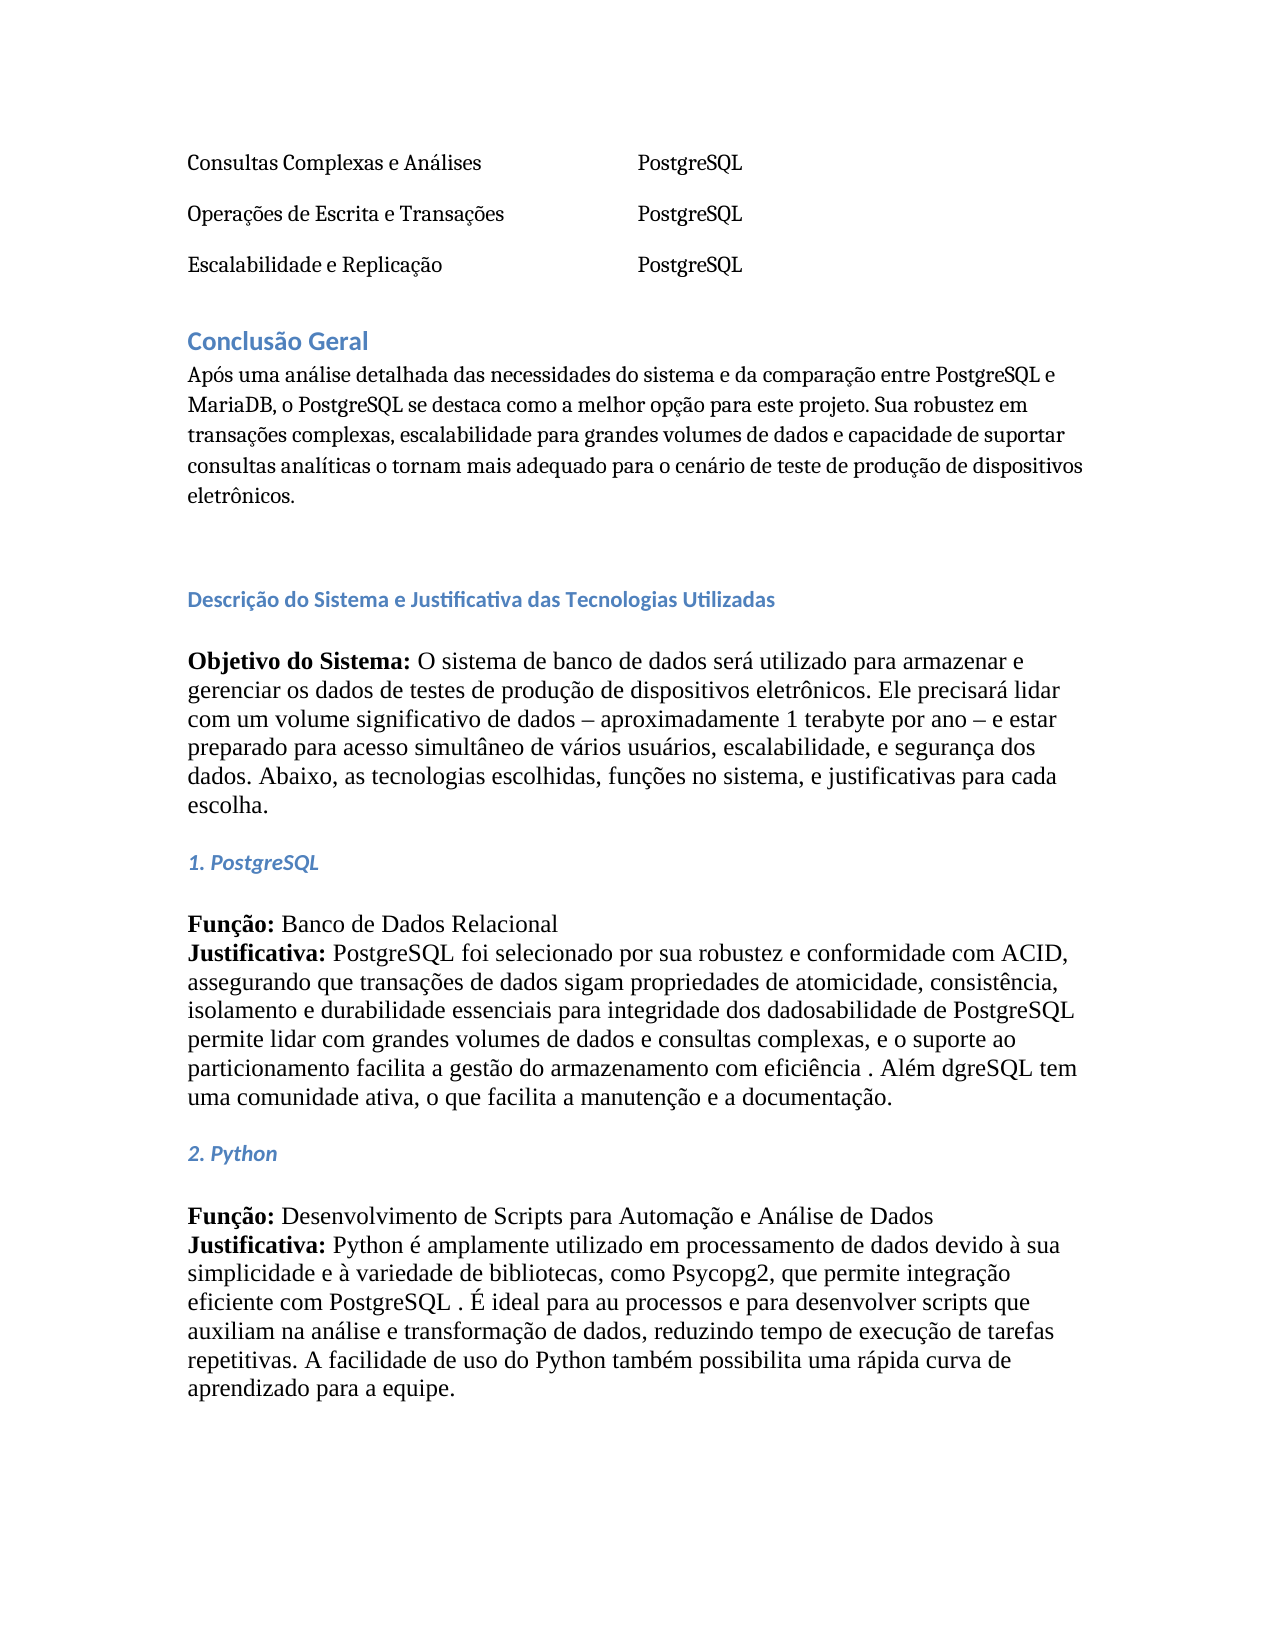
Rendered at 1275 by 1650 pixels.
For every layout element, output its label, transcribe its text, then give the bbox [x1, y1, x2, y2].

table_cell PostgreSQL [626, 252, 1076, 303]
subtitle Conclusão Geral [187, 324, 1087, 357]
table_cell PostgreSQL [626, 201, 1076, 252]
subtitle 1. PostgreSQL [187, 848, 1087, 876]
subtitle 2. Python [187, 1139, 1087, 1168]
table_cell Consultas Complexas e Análises [176, 150, 626, 201]
text Após uma análise detalhada das necessidades do sistema e da comparação entre PostgreSQL e MariaDB, o PostgreSQL se destaca como a melhor opção para este projeto. Sua robustez em transações complexas, escalabilidade para grandes volumes de dados e capacidade de suportar consultas analíticas o tornam mais adequado para o cenário de teste de produção de dispositivos eletrônicos. [187, 362, 1087, 509]
text Objetivo do Sistema: O sistema de banco de dados será utilizado para armazenar e gerenciar os dados de testes de produção de dispositivos eletrônicos. Ele precisará lidar com um volume significativo de dados – aproximadamente 1 terabyte por ano – e estar preparado para acesso simultâneo de vários usuários, escalabilidade, e segurança dos dados. Abaixo, as tecnologias escolhidas, funções no sistema, e justificativas para cada escolha. [187, 646, 1087, 819]
text Função: Banco de Dados Relacional Justificativa: PostgreSQL foi selecionado por sua robustez e conformidade com ACID, assegurando que transações de dados sigam propriedades de atomicidade, consistência, isolamento e durabilidade essenciais para integridade dos dadosabilidade de PostgreSQL permite lidar com grandes volumes de dados e consultas complexas, e o suporte ao particionamento facilita a gestão do armazenamento com eficiência . Além dgreSQL tem uma comunidade ativa, o que facilita a manutenção e a documentação. [187, 909, 1087, 1110]
table_cell Escalabilidade e Replicação [176, 252, 626, 303]
table_cell PostgreSQL [626, 150, 1076, 201]
text Função: Desenvolvimento de Scripts para Automação e Análise de Dados Justificativa: Python é amplamente utilizado em processamento de dados devido à sua simplicidade e à variedade de bibliotecas, como Psycopg2, que permite integração eficiente com PostgreSQL . É ideal para au processos e para desenvolver scripts que auxiliam na análise e transformação de dados, reduzindo tempo de execução de tarefas repetitivas. A facilidade de uso do Python também possibilita uma rápida curva de aprendizado para a equipe. [187, 1201, 1087, 1402]
table_cell Operações de Escrita e Transações [176, 201, 626, 252]
subtitle Descrição do Sistema e Justificativa das Tecnologias Utilizadas [187, 585, 1087, 613]
